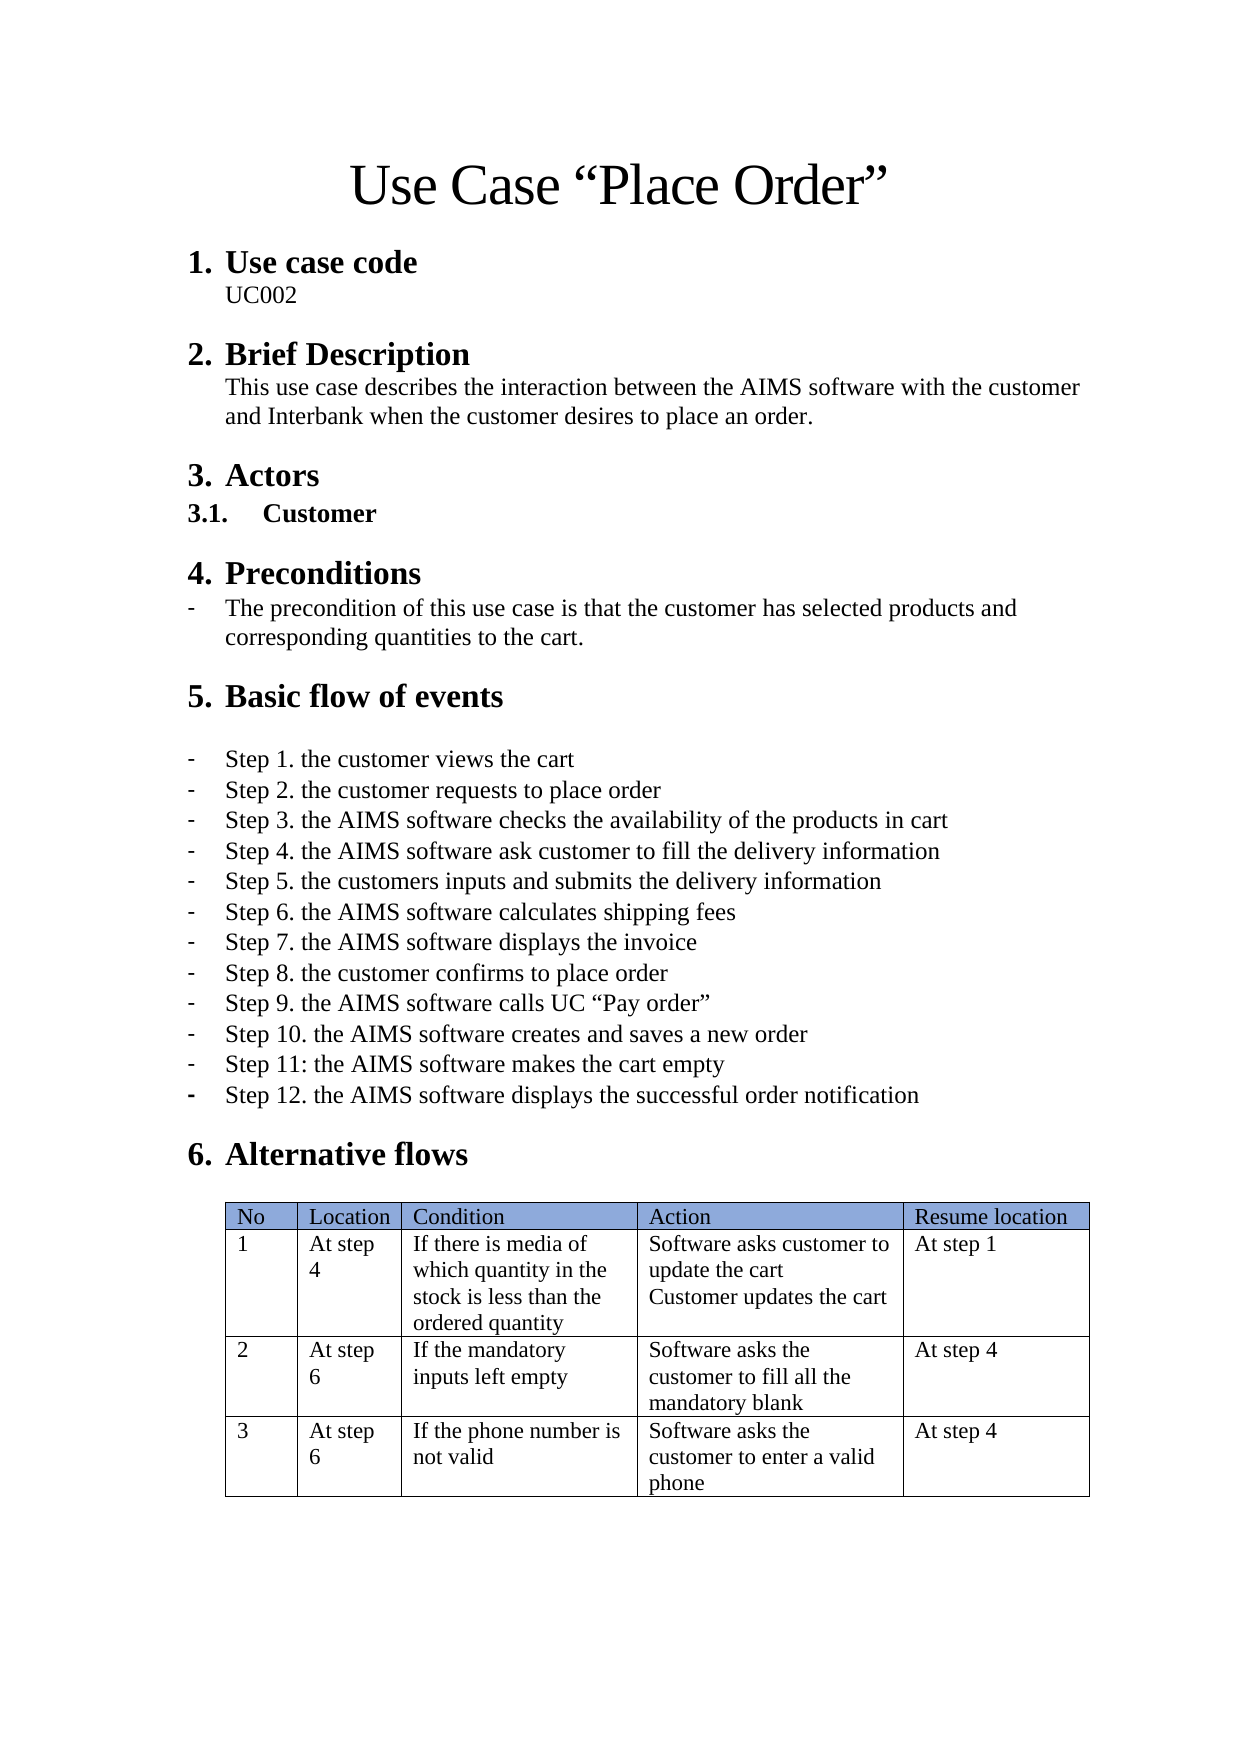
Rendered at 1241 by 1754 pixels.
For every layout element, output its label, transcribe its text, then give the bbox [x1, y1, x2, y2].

table_cell 3 [226, 1417, 297, 1496]
table_header Condition [402, 1203, 637, 1229]
subtitle Alternative flows [187, 1134, 1090, 1173]
list Step 4. the AIMS software ask customer to fill the delivery information [187, 835, 1090, 865]
table_cell 1 [226, 1230, 297, 1336]
list UC002 [225, 280, 1090, 309]
list Step 10. the AIMS software creates and saves a new order [187, 1018, 1090, 1048]
subtitle Use case code [187, 242, 1090, 280]
subtitle Basic flow of events [187, 676, 1090, 714]
list Step 2. the customer requests to place order [187, 774, 1090, 804]
table_cell At step 6 [298, 1337, 401, 1416]
table_cell If there is media of which quantity in the stock is less than the ordered quantity [402, 1230, 637, 1336]
subtitle Customer [187, 497, 1090, 529]
list Step 5. the customers inputs and submits the delivery information [187, 865, 1090, 896]
table_header Resume location [904, 1203, 1089, 1229]
table_cell Software asks customer to update the cart Customer updates the cart [638, 1230, 903, 1336]
table_cell If the phone number is not valid [402, 1417, 637, 1496]
subtitle Actors [187, 455, 1090, 493]
table_cell At step 4 [298, 1230, 401, 1336]
subtitle Preconditions [187, 554, 1090, 592]
list Step 9. the AIMS software calls UC “Pay order” [187, 987, 1090, 1018]
list Step 3. the AIMS software checks the availability of the products in cart [187, 804, 1090, 835]
table_cell Software asks the customer to fill all the mandatory blank [638, 1337, 903, 1416]
subtitle Brief Description [187, 334, 1090, 372]
list The precondition of this use case is that the customer has selected products and corresponding quantities to the cart. [187, 592, 1090, 651]
list Step 8. the customer confirms to place order [187, 957, 1090, 987]
table_cell 2 [226, 1337, 297, 1416]
table_header Location [298, 1203, 401, 1229]
table_cell At step 4 [904, 1337, 1089, 1416]
list Step 7. the AIMS software displays the invoice [187, 926, 1090, 957]
table_cell Software asks the customer to enter a valid phone [638, 1417, 903, 1496]
table_header No [226, 1203, 297, 1229]
list This use case describes the interaction between the AIMS software with the customer and Interbank when the customer desires to place an order. [225, 372, 1090, 430]
title Use Case “Place Order” [150, 150, 1090, 217]
table_cell At step 6 [298, 1417, 401, 1496]
table_header Action [638, 1203, 903, 1229]
list Step 1. the customer views the cart [187, 743, 1090, 774]
list Step 11: the AIMS software makes the cart empty [187, 1048, 1090, 1079]
list Step 12. the AIMS software displays the successful order notification [187, 1079, 1090, 1109]
list Step 6. the AIMS software calculates shipping fees [187, 896, 1090, 926]
table_cell At step 4 [904, 1417, 1089, 1496]
table_cell At step 1 [904, 1230, 1089, 1336]
table_cell If the mandatory inputs left empty [402, 1337, 637, 1416]
